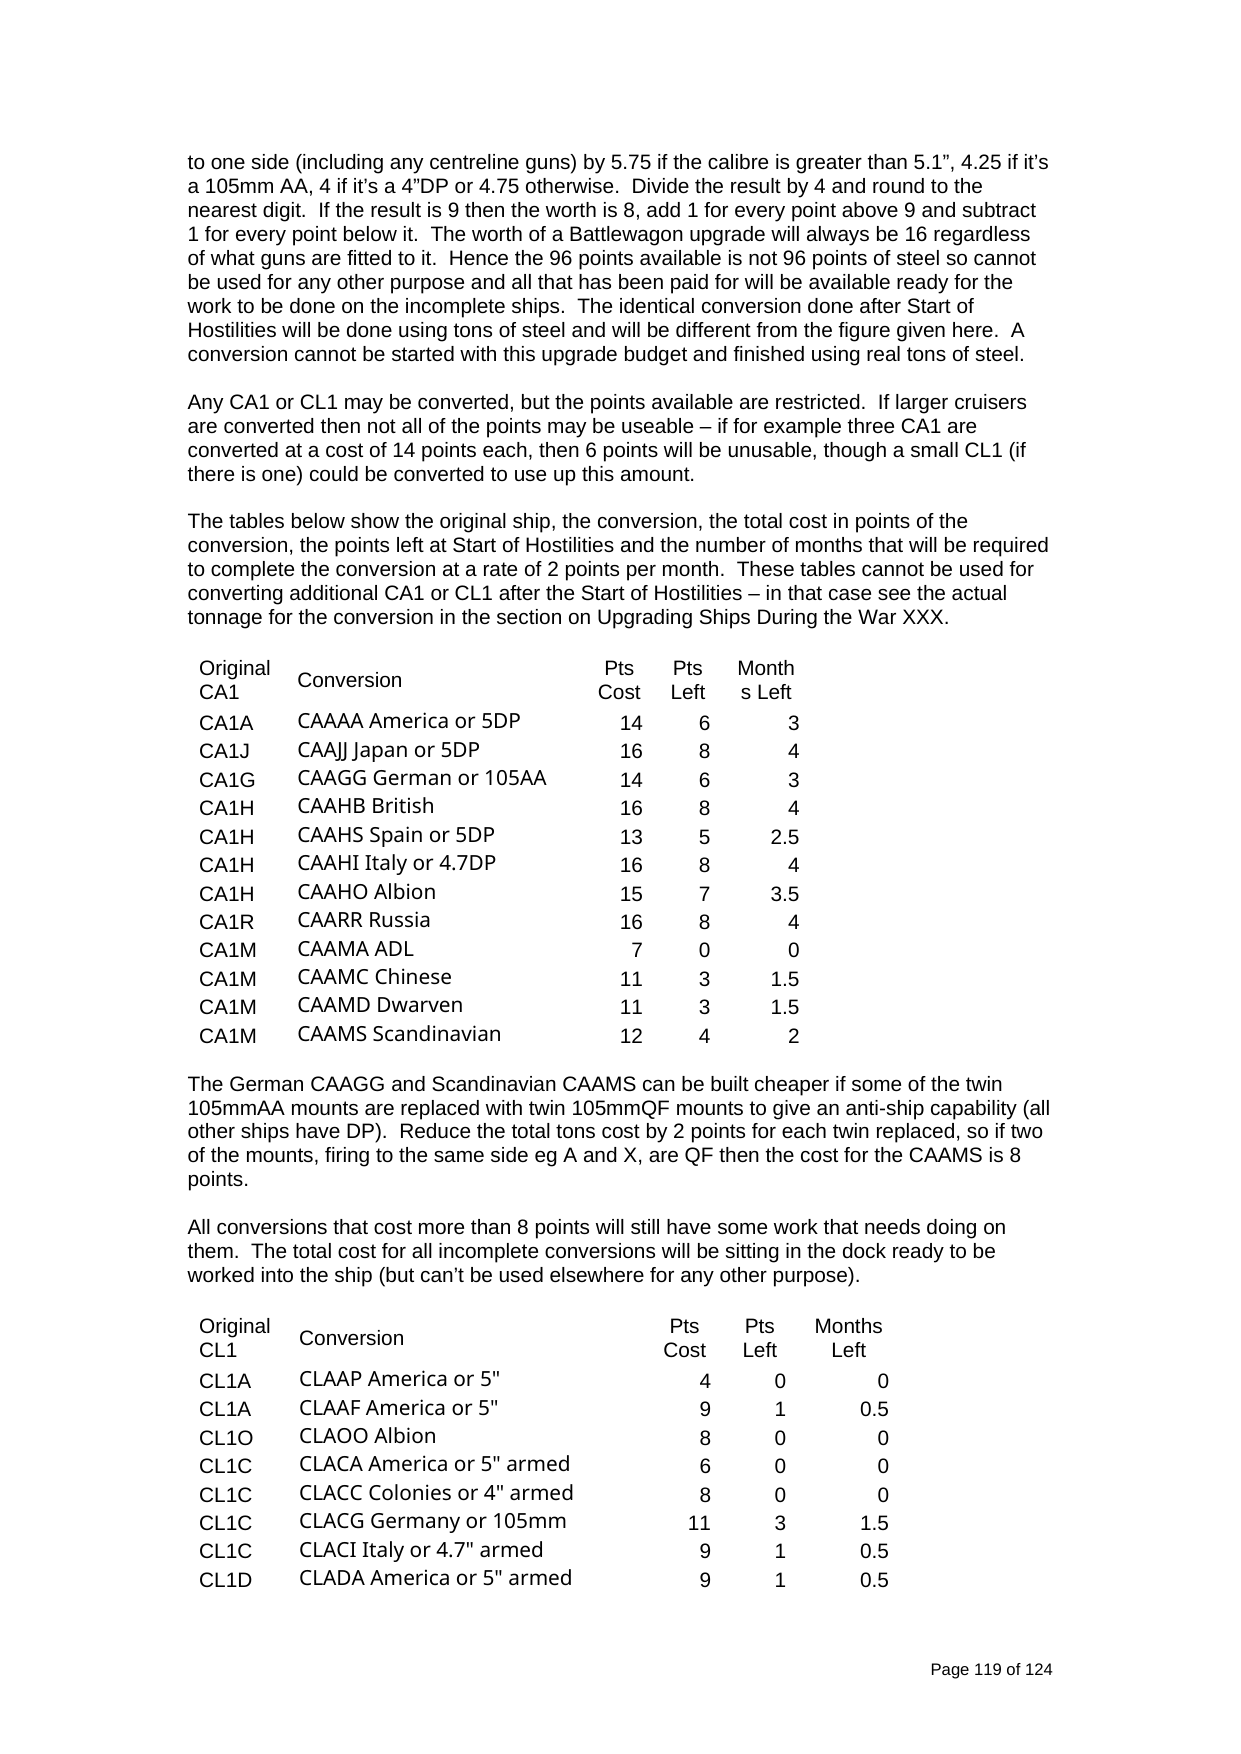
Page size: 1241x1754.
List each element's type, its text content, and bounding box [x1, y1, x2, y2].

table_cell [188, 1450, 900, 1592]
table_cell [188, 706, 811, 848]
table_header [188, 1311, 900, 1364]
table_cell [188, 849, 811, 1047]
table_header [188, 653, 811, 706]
text All conversions that cost more than 8 points will still have some work that needs doing on them. The total cost for all incomplete conversions will be sitting in the dock ready to be worked into the ship (but can’t be used elsewhere for any other purpose). [187, 1215, 1053, 1287]
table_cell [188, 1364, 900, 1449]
text Any CA1 or CL1 may be converted, but the points available are restricted. If larger cruisers are converted then not all of the points may be useable – if for example three CA1 are converted at a cost of 14 points each, then 6 points will be unusable, though a small CL1 (if there is one) could be converted to use up this amount. [187, 389, 1053, 485]
text The German CAAGG and Scandinavian CAAMS can be built cheaper if some of the twin 105mmAA mounts are replaced with twin 105mmQF mounts to give an anti-ship capability (all other ships have DP). Reduce the total tons cost by 2 points for each twin replaced, so if two of the mounts, firing to the same side eg A and X, are QF then the cost for the CAAMS is 8 points. [187, 1071, 1053, 1191]
text The tables below show the original ship, the conversion, the total cost in points of the conversion, the points left at Start of Hostilities and the number of months that will be required to complete the conversion at a rate of 2 points per month. These tables cannot be used for converting additional CA1 or CL1 after the Start of Hostilities – in that case see the actual tonnage for the conversion in the section on Upgrading Ships During the War XXX. [187, 509, 1053, 629]
